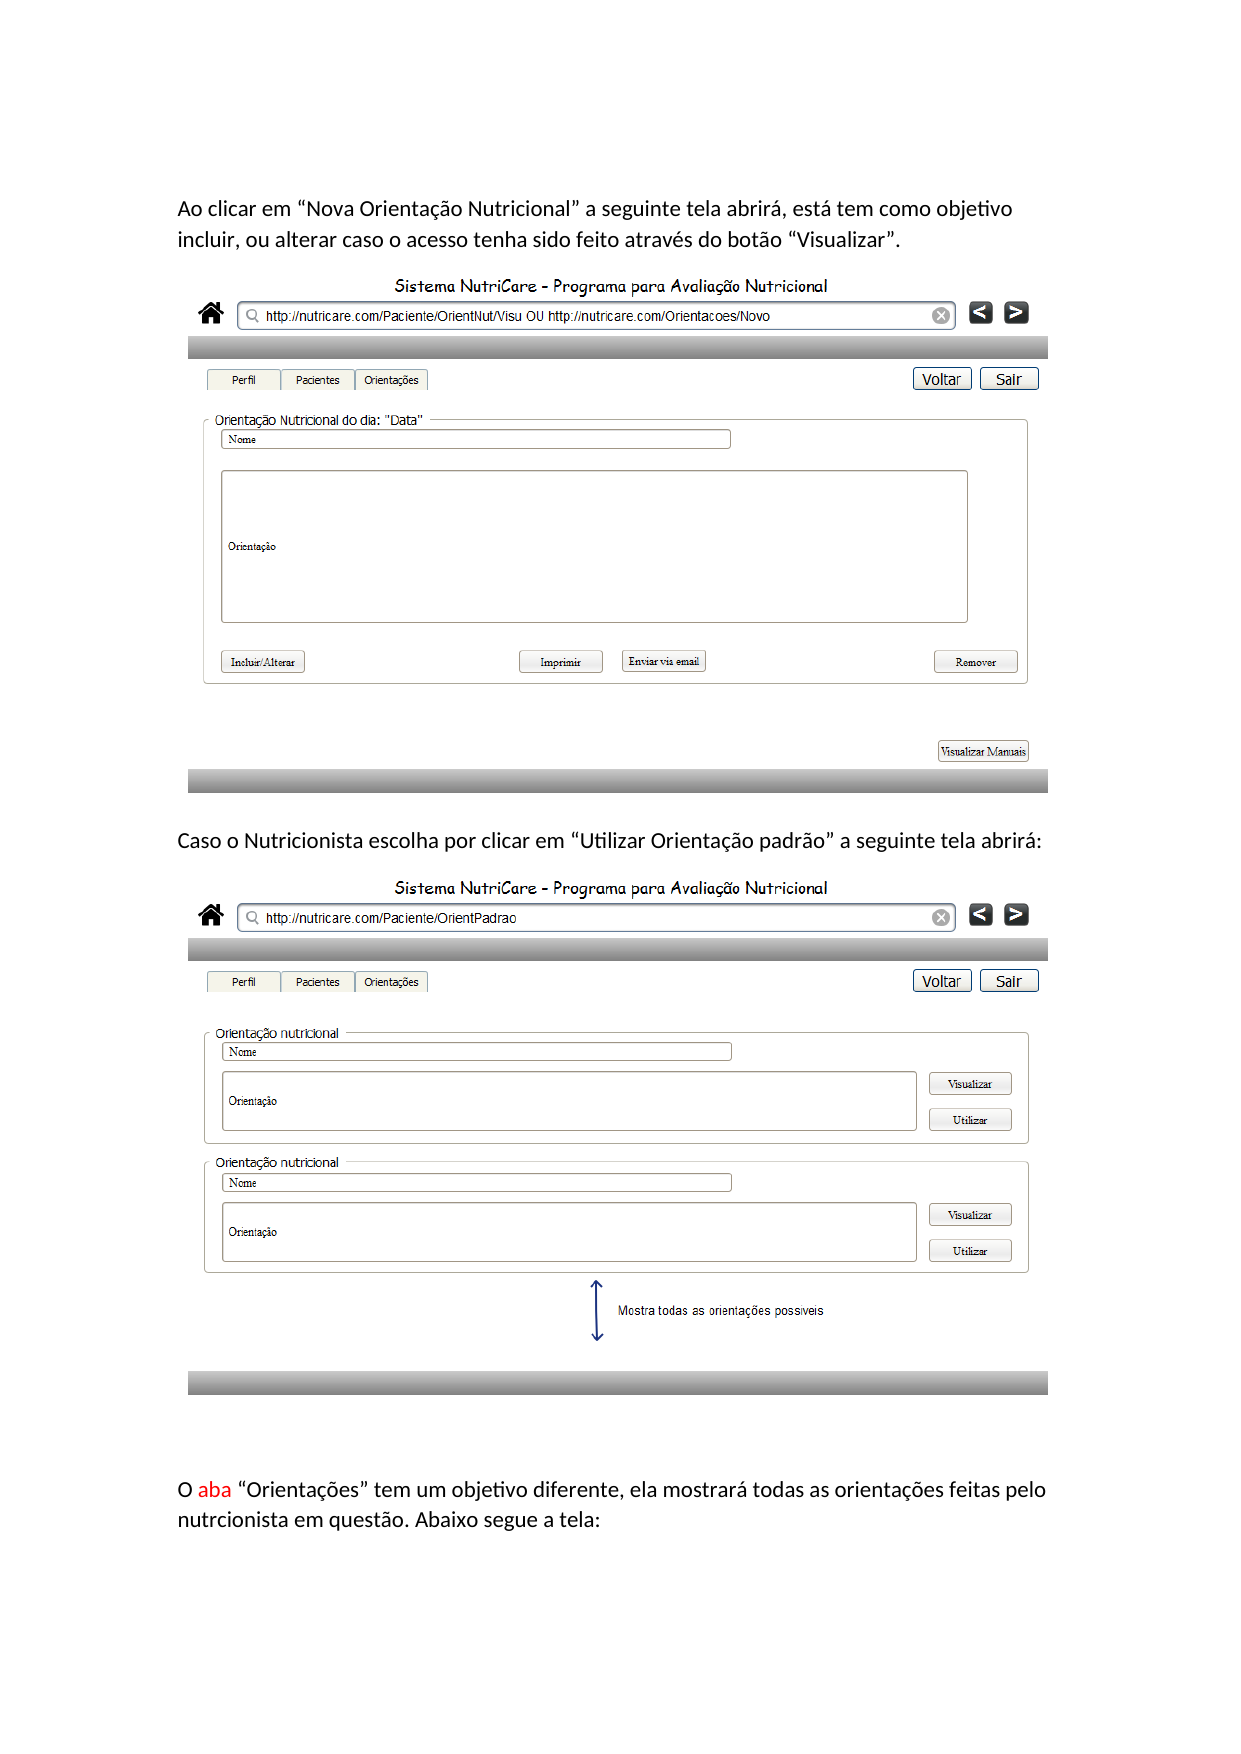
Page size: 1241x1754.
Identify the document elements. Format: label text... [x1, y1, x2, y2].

picture [177, 873, 1062, 1410]
text O aba “Orientações” tem um objetivo diferente, ela mostrará todas as orientações feitas pelo nutrcionista em questão. Abaixo segue a tela: [177, 1475, 1063, 1533]
picture [177, 271, 1062, 808]
text Caso o Nutricionista escolha por clicar em “Utilizar Orientação padrão” a seguinte tela abrirá: [177, 826, 1063, 854]
text Ao clicar em “Nova Orientação Nutricional” a seguinte tela abrirá, está tem como objetivo incluir, ou alterar caso o acesso tenha sido feito através do botão “Visualizar”. [177, 194, 1063, 253]
